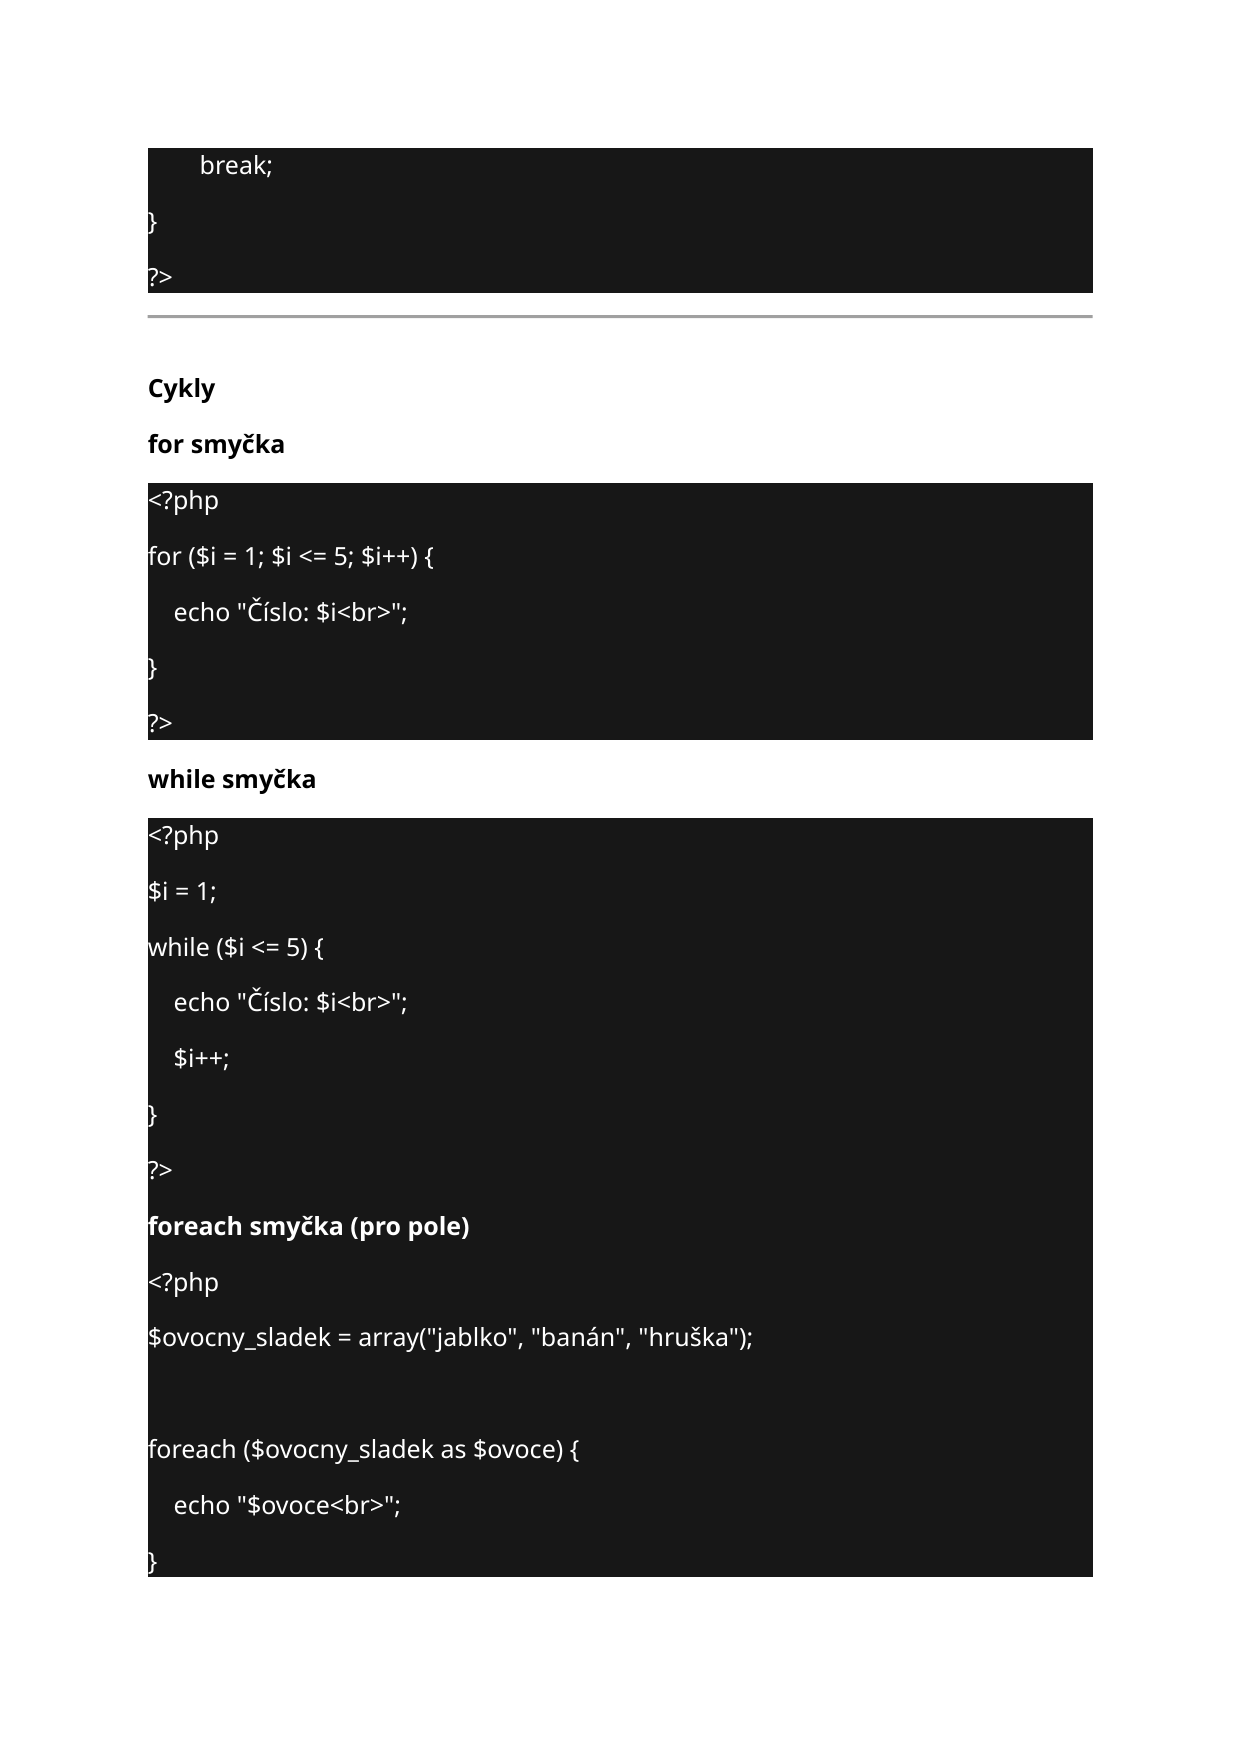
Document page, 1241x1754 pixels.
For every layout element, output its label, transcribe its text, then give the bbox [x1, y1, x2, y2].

text for ($i = 1; $i <= 5; $i++) { [148, 538, 1093, 572]
text } [148, 650, 1093, 684]
text for smyčka [148, 427, 1093, 461]
text $i = 1; [148, 873, 1093, 907]
text Cykly [148, 371, 1093, 405]
text ?> [148, 706, 1093, 740]
text <?php [148, 1264, 1093, 1298]
text ?> [148, 1153, 1093, 1187]
text foreach smyčka (pro pole) [148, 1208, 1093, 1242]
text while smyčka [148, 762, 1093, 796]
text echo "$ovoce<br>"; [148, 1488, 1093, 1522]
text echo "Číslo: $i<br>"; [148, 985, 1093, 1019]
text foreach ($ovocny_sladek as $ovoce) { [148, 1432, 1093, 1466]
text } [148, 1097, 1093, 1131]
text while ($i <= 5) { [148, 929, 1093, 963]
text break; [148, 148, 1093, 182]
text $i++; [148, 1041, 1093, 1075]
text <?php [148, 483, 1093, 517]
text echo "Číslo: $i<br>"; [148, 594, 1093, 628]
text } [148, 203, 1093, 237]
text } [148, 1543, 1093, 1577]
text <?php [148, 818, 1093, 852]
text $ovocny_sladek = array("jablko", "banán", "hruška"); [148, 1320, 1093, 1354]
text ?> [148, 259, 1093, 293]
